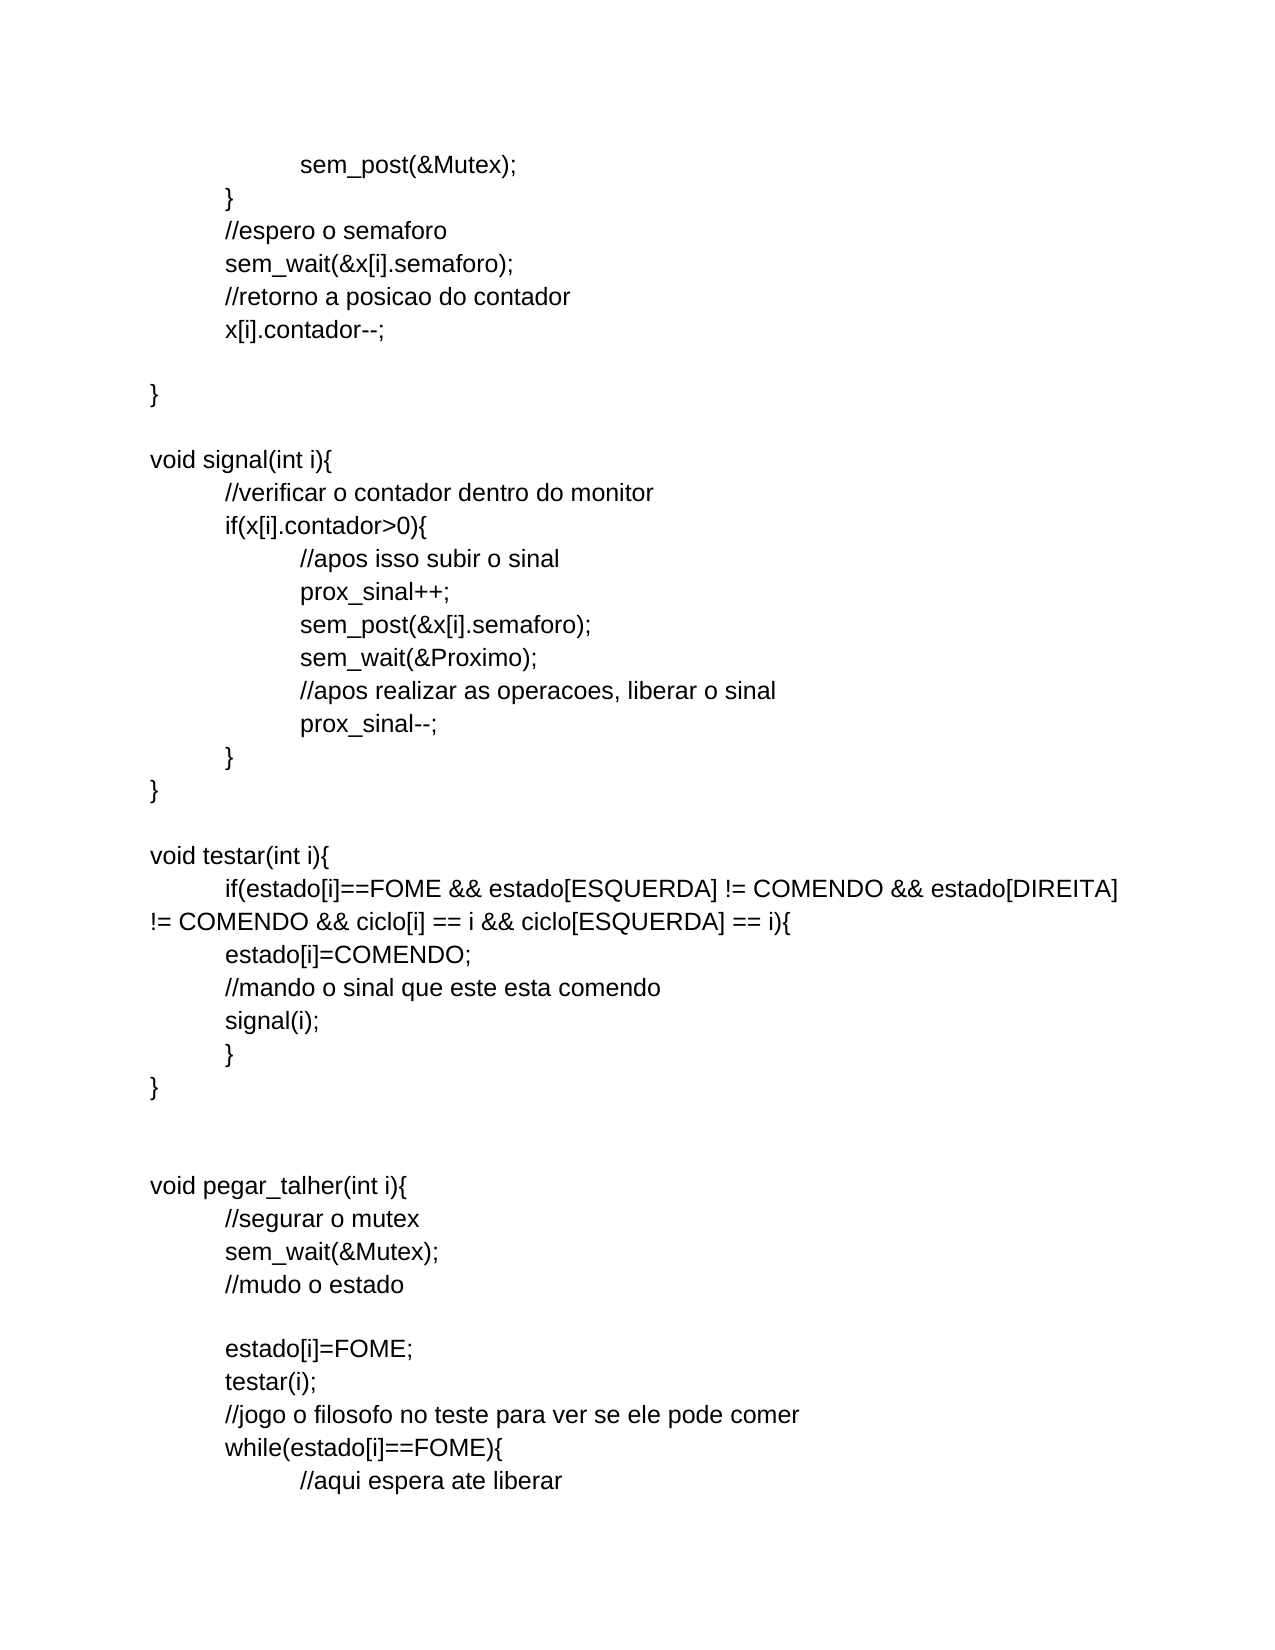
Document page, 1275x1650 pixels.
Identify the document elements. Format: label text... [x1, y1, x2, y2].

text while(estado[i]==FOME){ [150, 1433, 1125, 1462]
text } [150, 183, 1125, 212]
text if(estado[i]==FOME && estado[ESQUERDA] != COMENDO && estado[DIREITA] != COMENDO && ciclo[i] == i && ciclo[ESQUERDA] == i){ [150, 874, 1125, 936]
text sem_post(&x[i].semaforo); [150, 610, 1125, 639]
text x[i].contador--; [150, 315, 1125, 344]
text //espero o semaforo [150, 216, 1125, 245]
text estado[i]=FOME; [150, 1334, 1125, 1363]
text estado[i]=COMENDO; [150, 940, 1125, 969]
text void testar(int i){ [150, 841, 1125, 870]
text //segurar o mutex [150, 1204, 1125, 1233]
text //aqui espera ate liberar [150, 1466, 1125, 1495]
text //retorno a posicao do contador [150, 282, 1125, 311]
text //mando o sinal que este esta comendo [150, 973, 1125, 1002]
text sem_wait(&Mutex); [150, 1237, 1125, 1266]
text } [150, 379, 1125, 407]
text sem_wait(&Proximo); [150, 643, 1125, 672]
text void pegar_talher(int i){ [150, 1171, 1125, 1200]
text sem_post(&Mutex); [150, 150, 1125, 179]
text } [150, 1072, 1125, 1101]
text } [150, 1039, 1125, 1068]
text //apos realizar as operacoes, liberar o sinal [150, 676, 1125, 705]
text prox_sinal--; [150, 709, 1125, 738]
text testar(i); [150, 1367, 1125, 1396]
text } [150, 742, 1125, 771]
text if(x[i].contador>0){ [150, 511, 1125, 539]
text //mudo o estado [150, 1270, 1125, 1299]
text signal(i); [150, 1006, 1125, 1035]
text //verificar o contador dentro do monitor [150, 478, 1125, 507]
text void signal(int i){ [150, 445, 1125, 473]
text prox_sinal++; [150, 577, 1125, 606]
text //jogo o filosofo no teste para ver se ele pode comer [150, 1400, 1125, 1429]
text sem_wait(&x[i].semaforo); [150, 249, 1125, 278]
text } [150, 775, 1125, 804]
text //apos isso subir o sinal [150, 544, 1125, 573]
